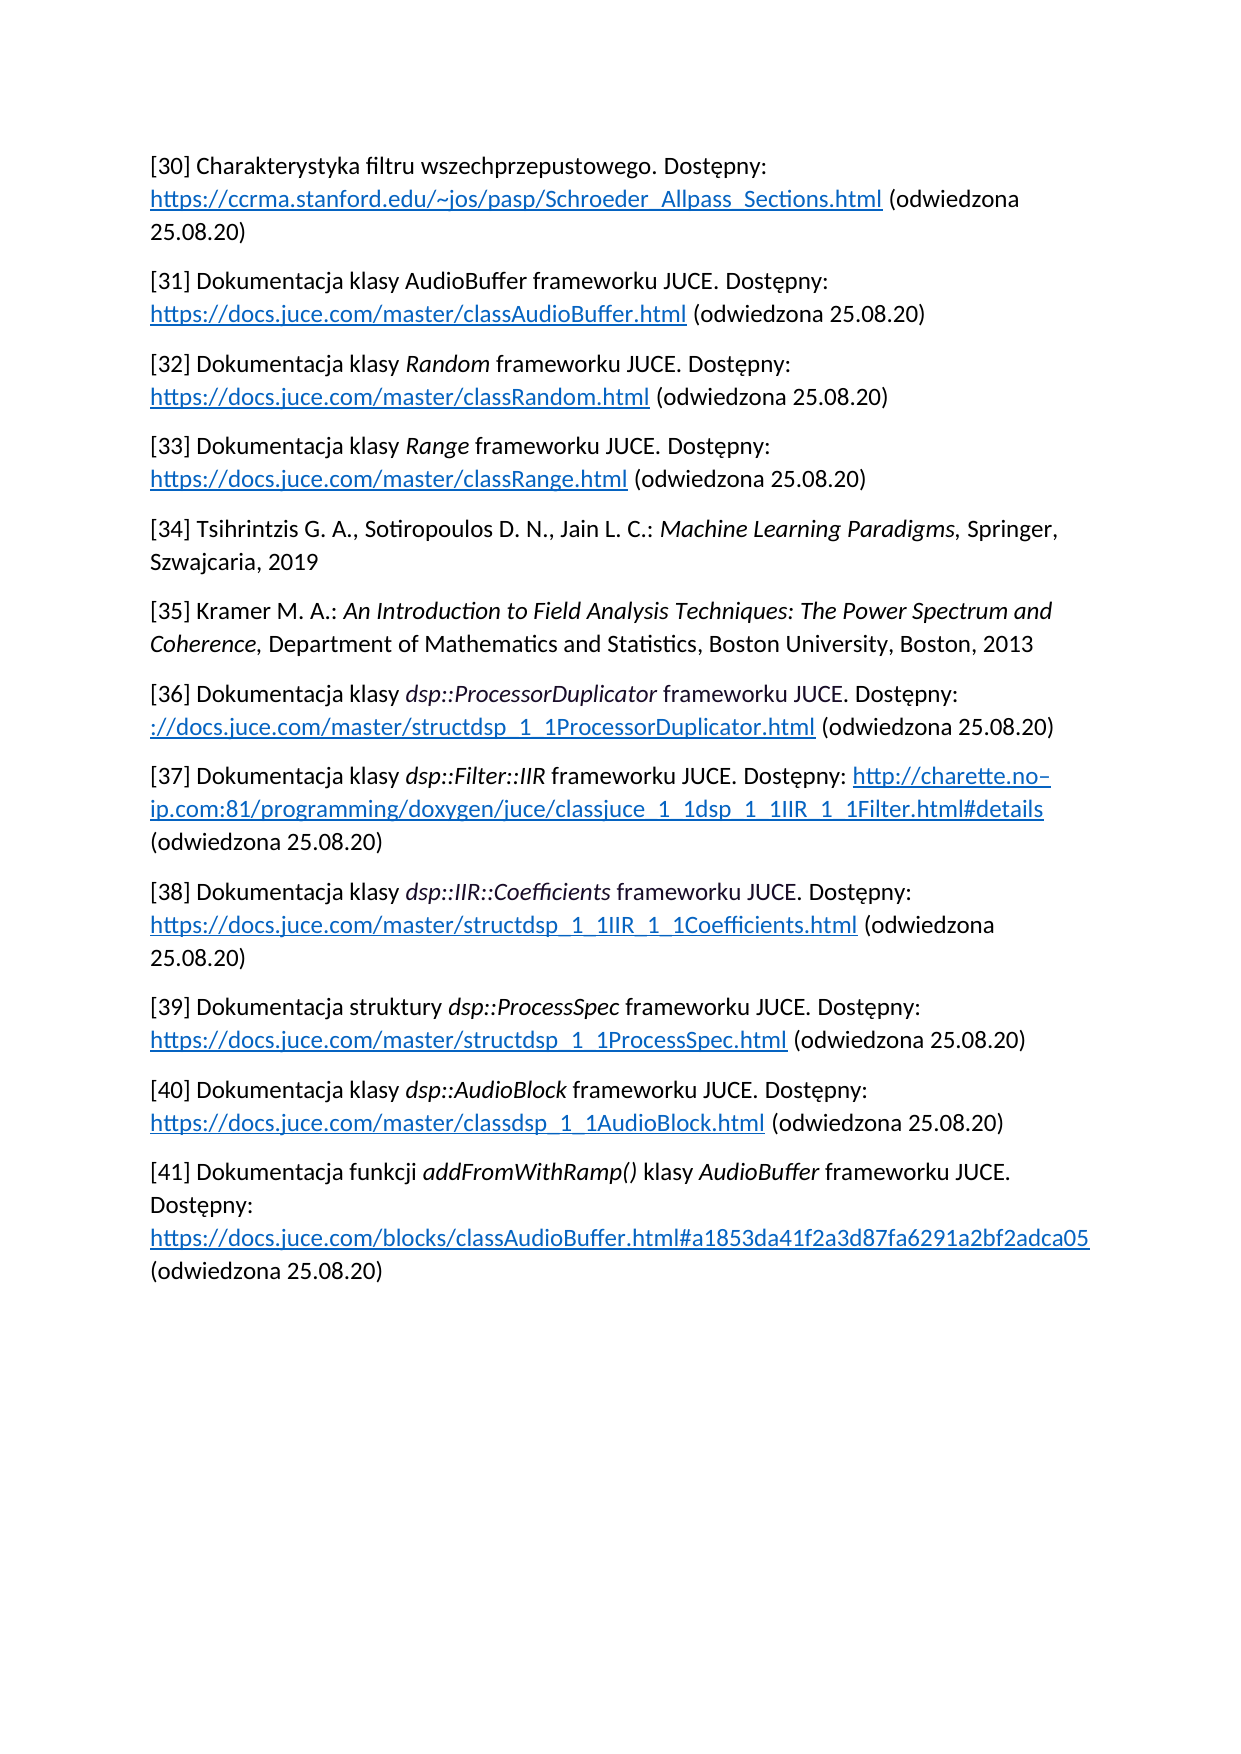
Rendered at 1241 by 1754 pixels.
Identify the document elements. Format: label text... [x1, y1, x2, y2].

text [32] Dokumentacja klasy Random frameworku JUCE. Dostępny: https://docs.juce.com/master/classRandom.html (odwiedzona 25.08.20) [150, 348, 1090, 411]
text [33] Dokumentacja klasy Range frameworku JUCE. Dostępny: https://docs.juce.com/master/classRange.html (odwiedzona 25.08.20) [150, 430, 1090, 494]
text [38] Dokumentacja klasy dsp::IIR::Coefficients frameworku JUCE. Dostępny: https://docs.juce.com/master/structdsp_1_1IIR_1_1Coefficients.html (odwiedzona 25.08.20) [150, 876, 1090, 972]
text [39] Dokumentacja struktury dsp::ProcessSpec frameworku JUCE. Dostępny: https://docs.juce.com/master/structdsp_1_1ProcessSpec.html (odwiedzona 25.08.20) [150, 991, 1090, 1055]
text [30] Charakterystyka filtru wszechprzepustowego. Dostępny: https://ccrma.stanford.edu/~jos/pasp/Schroeder_Allpass_Sections.html (odwiedzona 25.08.20) [150, 150, 1090, 246]
text [35] Kramer M. A.: An Introduction to Field Analysis Techniques: The Power Spectrum and Coherence, Department of Mathematics and Statistics, Boston University, Boston, 2013 [150, 595, 1090, 659]
text [37] Dokumentacja klasy dsp::Filter::IIR frameworku JUCE. Dostępny: http://charette.no–ip.com:81/programming/doxygen/juce/classjuce_1_1dsp_1_1IIR_1_1Filter.html#details (odwiedzona 25.08.20) [150, 760, 1090, 857]
text [31] Dokumentacja klasy AudioBuffer frameworku JUCE. Dostępny: https://docs.juce.com/master/classAudioBuffer.html (odwiedzona 25.08.20) [150, 265, 1090, 329]
text [36] Dokumentacja klasy dsp::ProcessorDuplicator frameworku JUCE. Dostępny: ://docs.juce.com/master/structdsp_1_1ProcessorDuplicator.html (odwiedzona 25.08.20) [150, 678, 1090, 741]
text [40] Dokumentacja klasy dsp::AudioBlock frameworku JUCE. Dostępny: https://docs.juce.com/master/classdsp_1_1AudioBlock.html (odwiedzona 25.08.20) [150, 1074, 1090, 1137]
text [34] Tsihrintzis G. A., Sotiropoulos D. N., Jain L. C.: Machine Learning Paradigms, Springer, Szwajcaria, 2019 [150, 513, 1090, 576]
text [41] Dokumentacja funkcji addFromWithRamp() klasy AudioBuffer frameworku JUCE. Dostępny: https://docs.juce.com/blocks/classAudioBuffer.html#a1853da41f2a3d87fa6291a2bf2adca05 (odwiedzona 25.08.20) [150, 1250, 1090, 1286]
text [41] Dokumentacja funkcji addFromWithRamp() klasy AudioBuffer frameworku JUCE. Dostępny: https://docs.juce.com/blocks/classAudioBuffer.html#a1853da41f2a3d87fa6291a2bf2adca05 (odwiedzona 25.08.20) [150, 1156, 1090, 1248]
